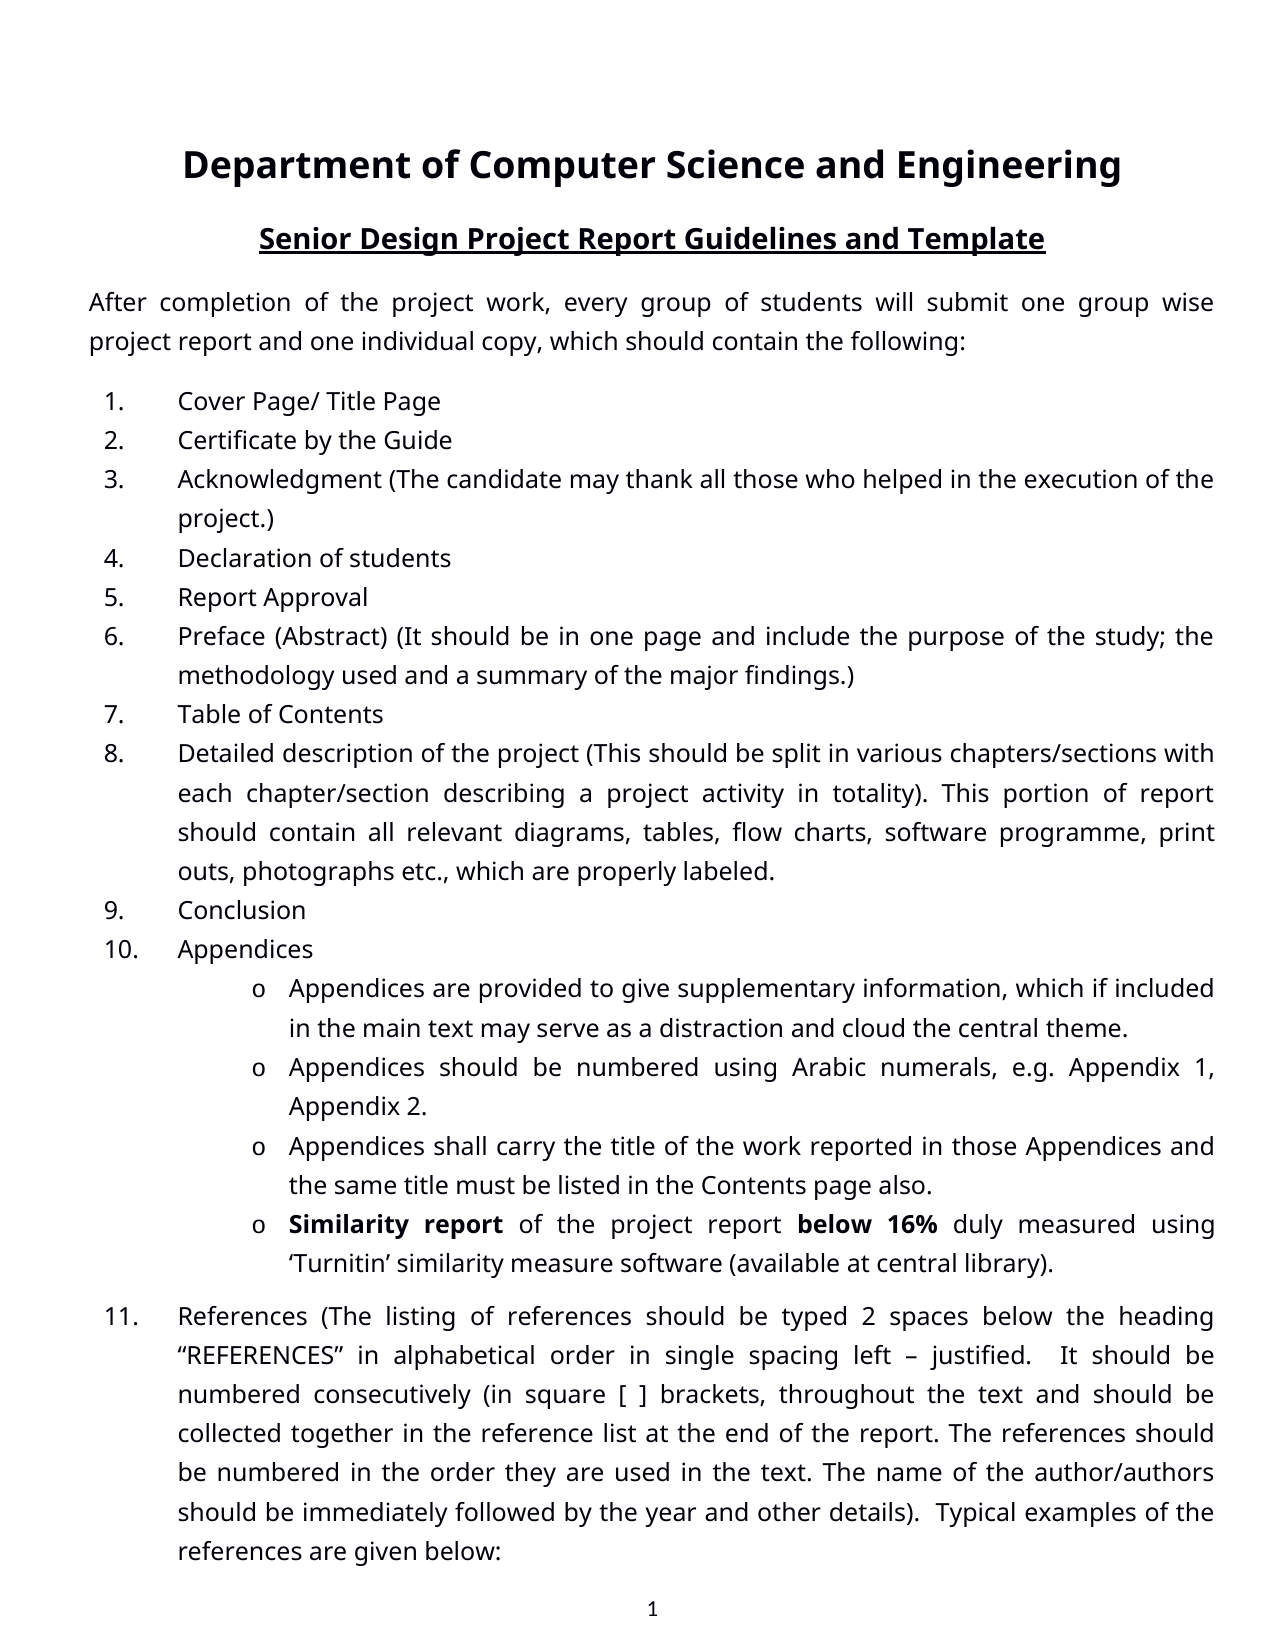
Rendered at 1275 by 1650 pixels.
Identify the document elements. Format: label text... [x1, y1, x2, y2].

text Senior Design Project Report Guidelines and Template [89, 218, 1216, 258]
text After completion of the project work, every group of students will submit one group wise project report and one individual copy, which should contain the following: [89, 284, 1216, 358]
list Cover Page/ Title Page [103, 384, 1216, 418]
list Certificate by the Guide [103, 423, 1216, 457]
list Conclusion [103, 893, 1216, 927]
list Appendices shall carry the title of the work reported in those Appendices and the same title must be listed in the Contents page also. [251, 1128, 1216, 1202]
list Detailed description of the project (This should be split in various chapters/sections with each chapter/section describing a project activity in totality). This portion of report should contain all relevant diagrams, tables, flow charts, software programme, print outs, photographs etc., which are properly labeled. [103, 736, 1216, 888]
list Appendices should be numbered using Arabic numerals, e.g. Appendix 1, Appendix 2. [251, 1050, 1216, 1123]
list Similarity report of the project report below 16% duly measured using ‘Turnitin’ similarity measure software (available at central library). [251, 1207, 1216, 1280]
list References (The listing of references should be typed 2 spaces below the heading “REFERENCES” in alphabetical order in single spacing left – justified. It should be numbered consecutively (in square [ ] brackets, throughout the text and should be collected together in the reference list at the end of the report. The references should be numbered in the order they are used in the text. The name of the author/authors should be immediately followed by the year and other details). Typical examples of the references are given below: [103, 1298, 1216, 1567]
list Appendices are provided to give supplementary information, which if included in the main text may serve as a distraction and cloud the central theme. [251, 971, 1216, 1044]
list Report Approval [103, 579, 1216, 613]
list Acknowledgment (The candidate may thank all those who helped in the execution of the project.) [103, 462, 1216, 535]
list Table of Contents [103, 697, 1216, 731]
list Preface (Abstract) (It should be in one page and include the purpose of the study; the methodology used and a summary of the major findings.) [103, 619, 1216, 692]
list Appendices [103, 932, 1216, 966]
text Department of Computer Science and Engineering [89, 138, 1216, 189]
list Declaration of students [103, 540, 1216, 574]
